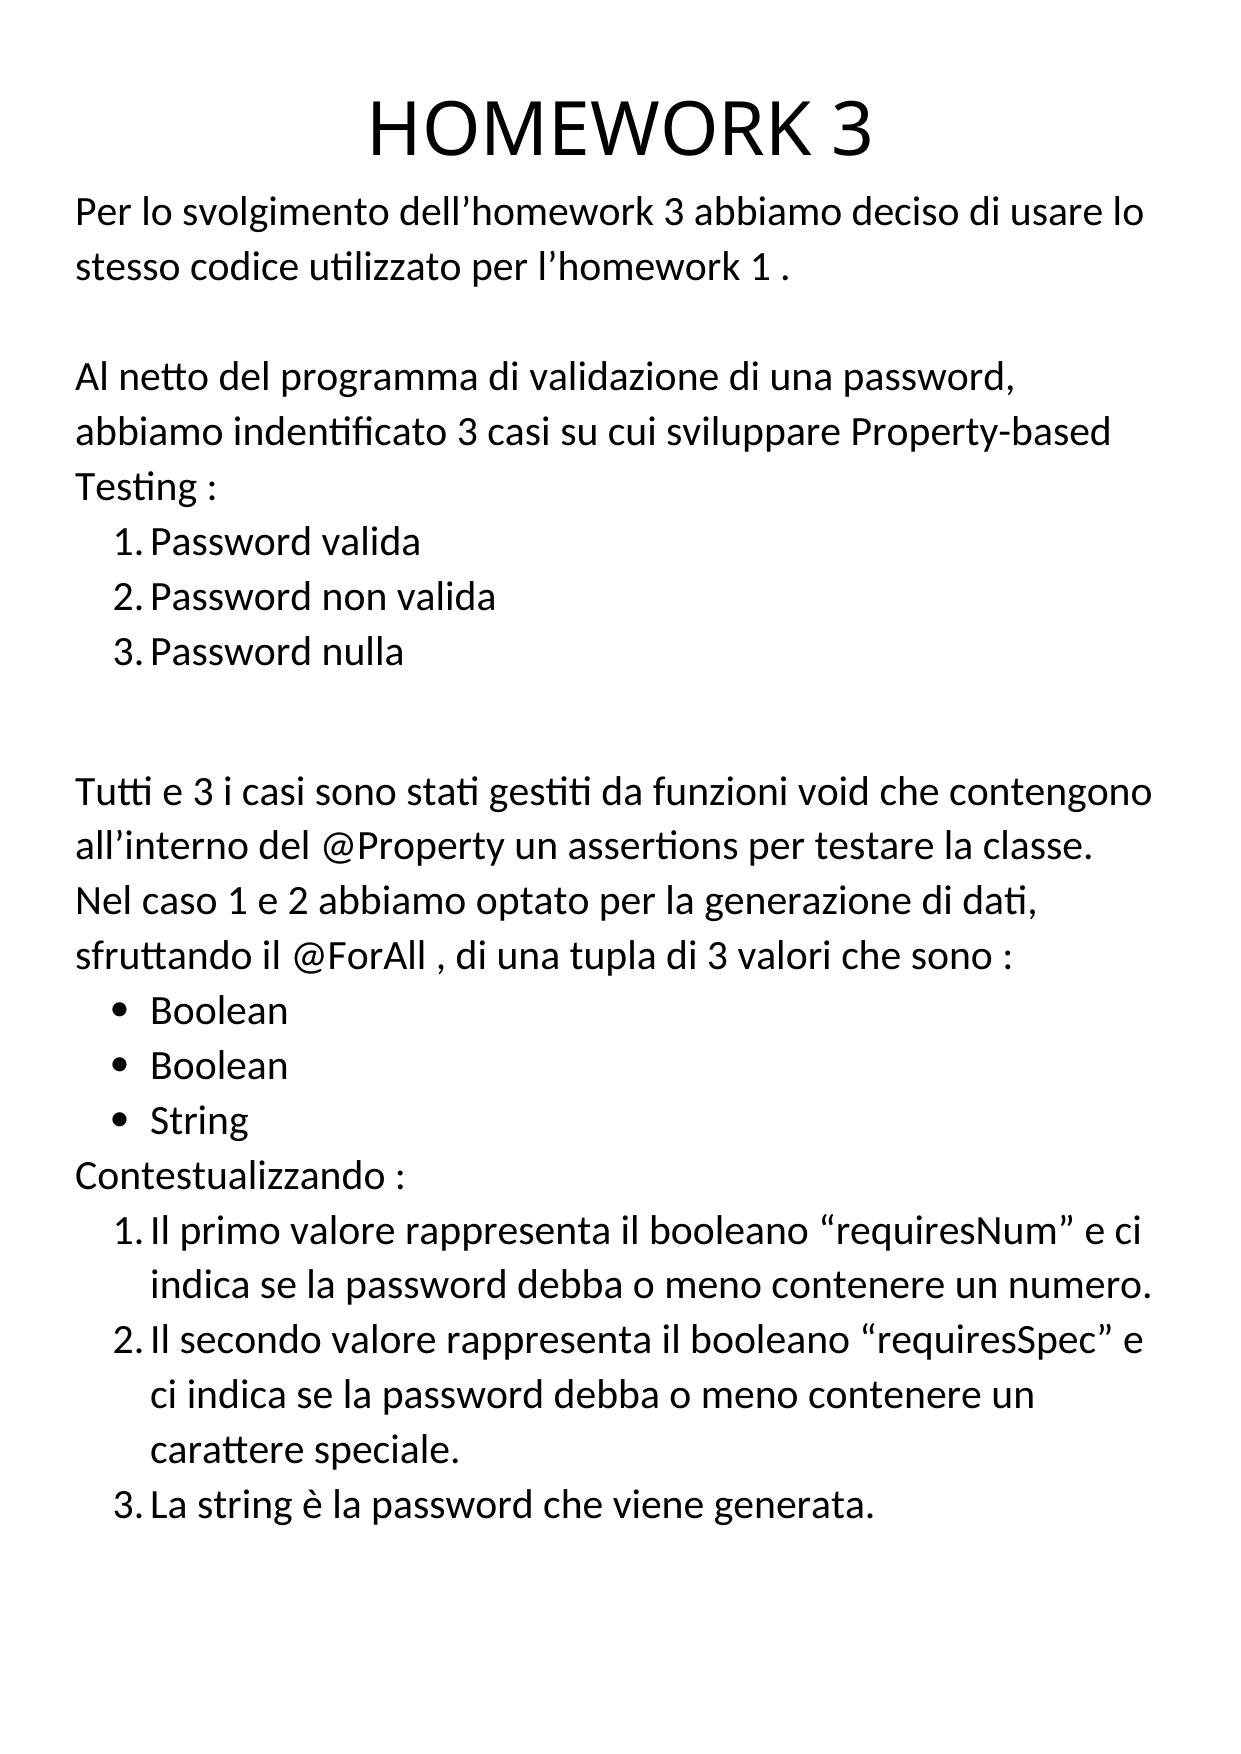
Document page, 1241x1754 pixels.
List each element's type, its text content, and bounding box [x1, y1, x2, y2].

text Nel caso 1 e 2 abbiamo optato per la generazione di dati, sfruttando il @ForAll , di una tupla di 3 valori che sono : [75, 874, 1165, 980]
list Il secondo valore rappresenta il booleano “requiresSpec” e ci indica se la password debba o meno contenere un carattere speciale. [112, 1313, 1165, 1474]
list Il primo valore rappresenta il booleano “requiresNum” e ci indica se la password debba o meno contenere un numero. [112, 1204, 1165, 1309]
list String [112, 1094, 1165, 1145]
list La string è la password che viene generata. [112, 1478, 1165, 1529]
list Boolean [112, 984, 1165, 1035]
text HOMEWORK 3 [75, 75, 1165, 177]
text Tutti e 3 i casi sono stati gestiti da funzioni void che contengono all’interno del @Property un assertions per testare la classe. [75, 764, 1165, 870]
text Contestualizzando : [75, 1149, 1165, 1199]
text Per lo svolgimento dell’homework 3 abbiamo deciso di usare lo stesso codice utilizzato per l’homework 1 . [75, 185, 1165, 291]
list Password nulla [112, 624, 1165, 675]
text Al netto del programma di validazione di una password, abbiamo indentificato 3 casi su cui sviluppare Property-based Testing : [75, 350, 1165, 511]
list Password valida [112, 515, 1165, 566]
list Password non valida [112, 569, 1165, 620]
list Boolean [112, 1039, 1165, 1090]
